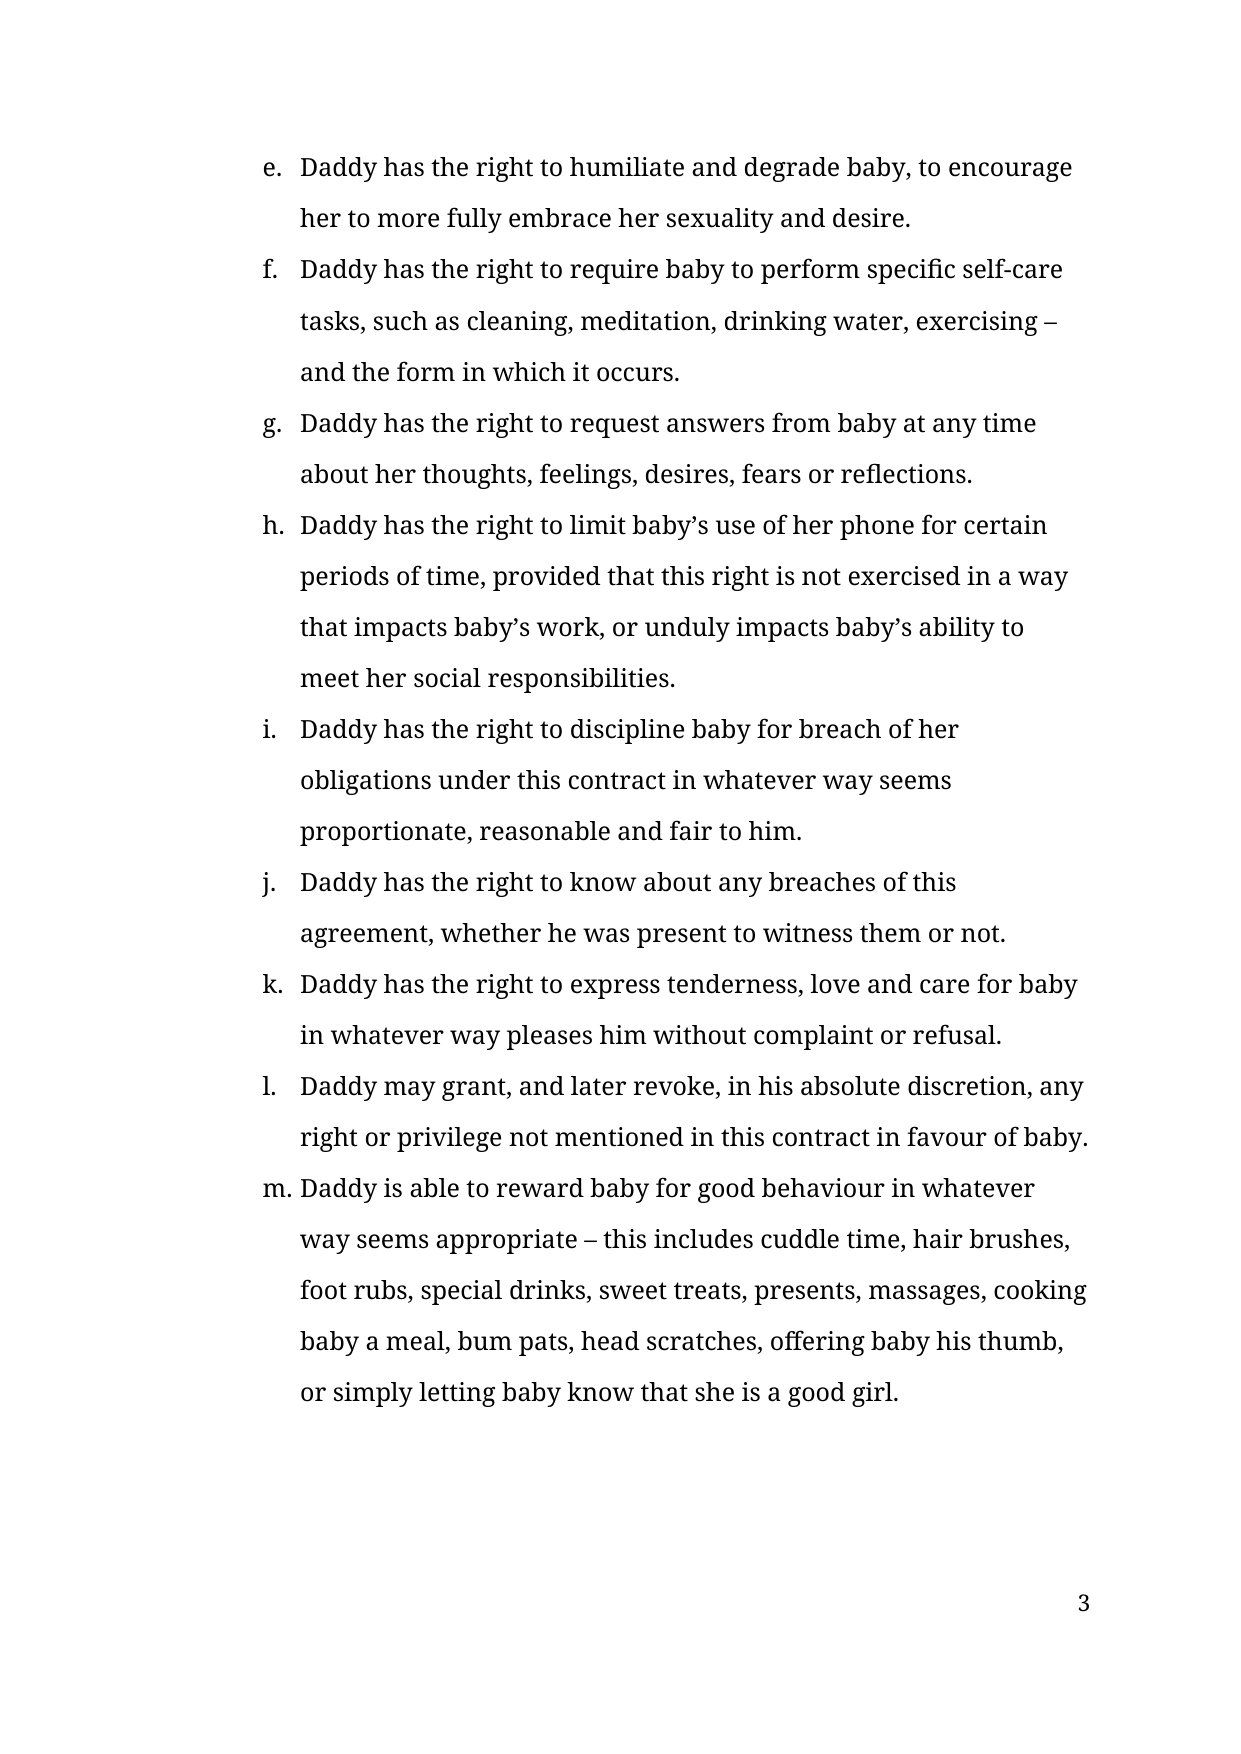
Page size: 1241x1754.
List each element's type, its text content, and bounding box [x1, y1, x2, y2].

list Daddy may grant, and later revoke, in his absolute discretion, any right or privilege not mentioned in this contract in favour of baby. [262, 1069, 1090, 1154]
list Daddy has the right to limit baby’s use of her phone for certain periods of time, provided that this right is not exercised in a way that impacts baby’s work, or unduly impacts baby’s ability to meet her social responsibilities. [262, 507, 1090, 694]
list Daddy has the right to humiliate and degrade baby, to encourage her to more fully embrace her sexuality and desire. [262, 150, 1090, 235]
list Daddy has the right to discipline baby for breach of her obligations under this contract in whatever way seems proportionate, reasonable and fair to him. [262, 711, 1090, 848]
list Daddy has the right to express tenderness, love and care for baby in whatever way pleases him without complaint or refusal. [262, 967, 1090, 1052]
list Daddy is able to reward baby for good behaviour in whatever way seems appropriate – this includes cuddle time, hair brushes, foot rubs, special drinks, sweet treats, presents, massages, cooking baby a meal, bum pats, head scratches, offering baby his thumb, or simply letting baby know that she is a good girl. [262, 1171, 1090, 1409]
list Daddy has the right to require baby to perform specific self-care tasks, such as cleaning, meditation, drinking water, exercising – and the form in which it occurs. [262, 252, 1090, 388]
list Daddy has the right to request answers from baby at any time about her thoughts, feelings, desires, fears or reflections. [262, 405, 1090, 490]
list Daddy has the right to know about any breaches of this agreement, whether he was present to witness them or not. [262, 864, 1090, 950]
